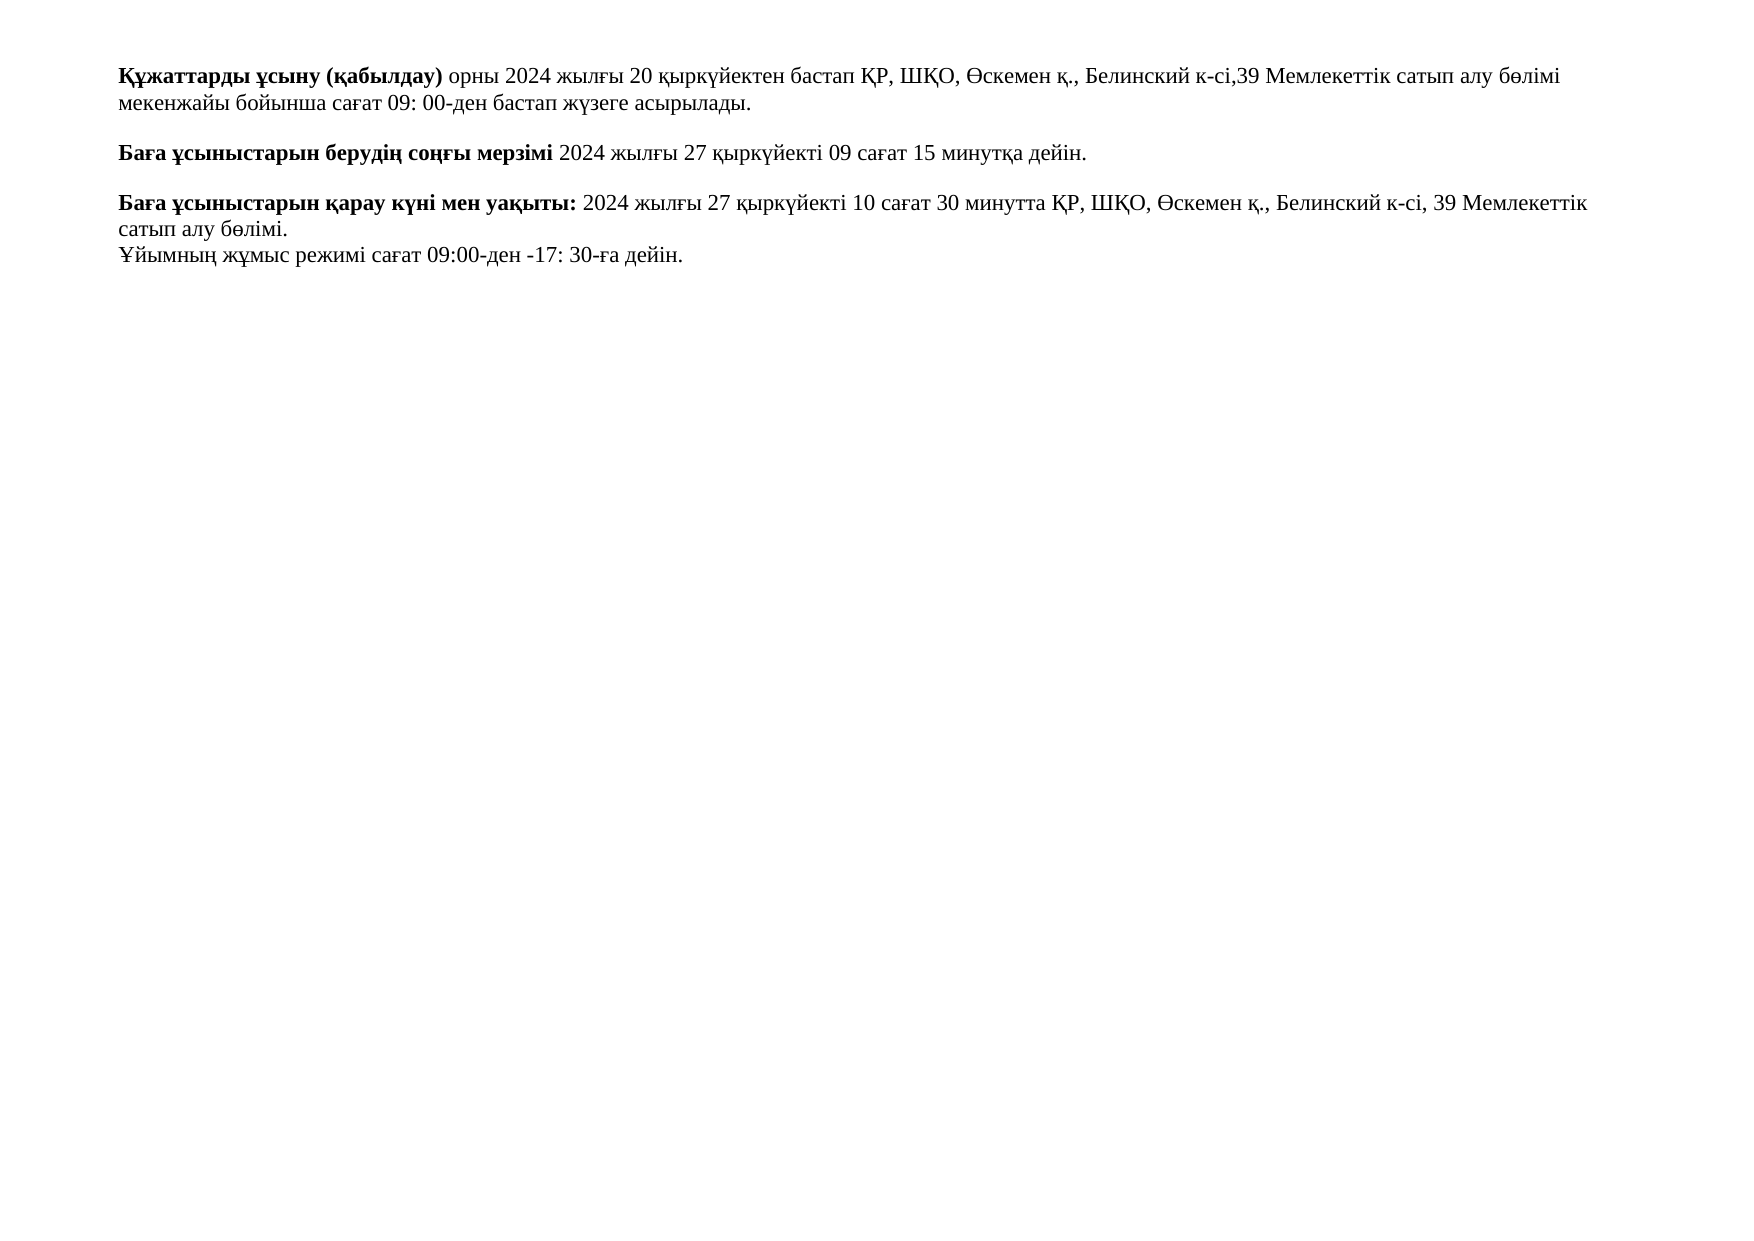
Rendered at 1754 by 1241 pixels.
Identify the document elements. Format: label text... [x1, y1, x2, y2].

text Құжаттарды ұсыну (қабылдау) орны 2024 жылғы 20 қыркүйектен бастап ҚР, ШҚО, Өскемен қ., Белинский к-сі,39 Мемлекеттік сатып алу бөлімі мекенжайы бойынша сағат 09: 00-ден бастап жүзеге асырылады. [118, 62, 1636, 139]
text Ұйымның жұмыс режимі сағат 09:00-ден -17: 30-ға дейін. [118, 242, 1636, 268]
text Баға ұсыныстарын қарау күні мен уақыты: 2024 жылғы 27 қыркүйекті 10 сағат 30 минутта ҚР, ШҚО, Өскемен қ., Белинский к-сі, 39 Мемлекеттік сатып алу бөлімі. [118, 189, 1636, 242]
text Баға ұсыныстарын берудің соңғы мерзімі 2024 жылғы 27 қыркүйекті 09 сағат 15 минутқа дейін. [118, 139, 1636, 189]
